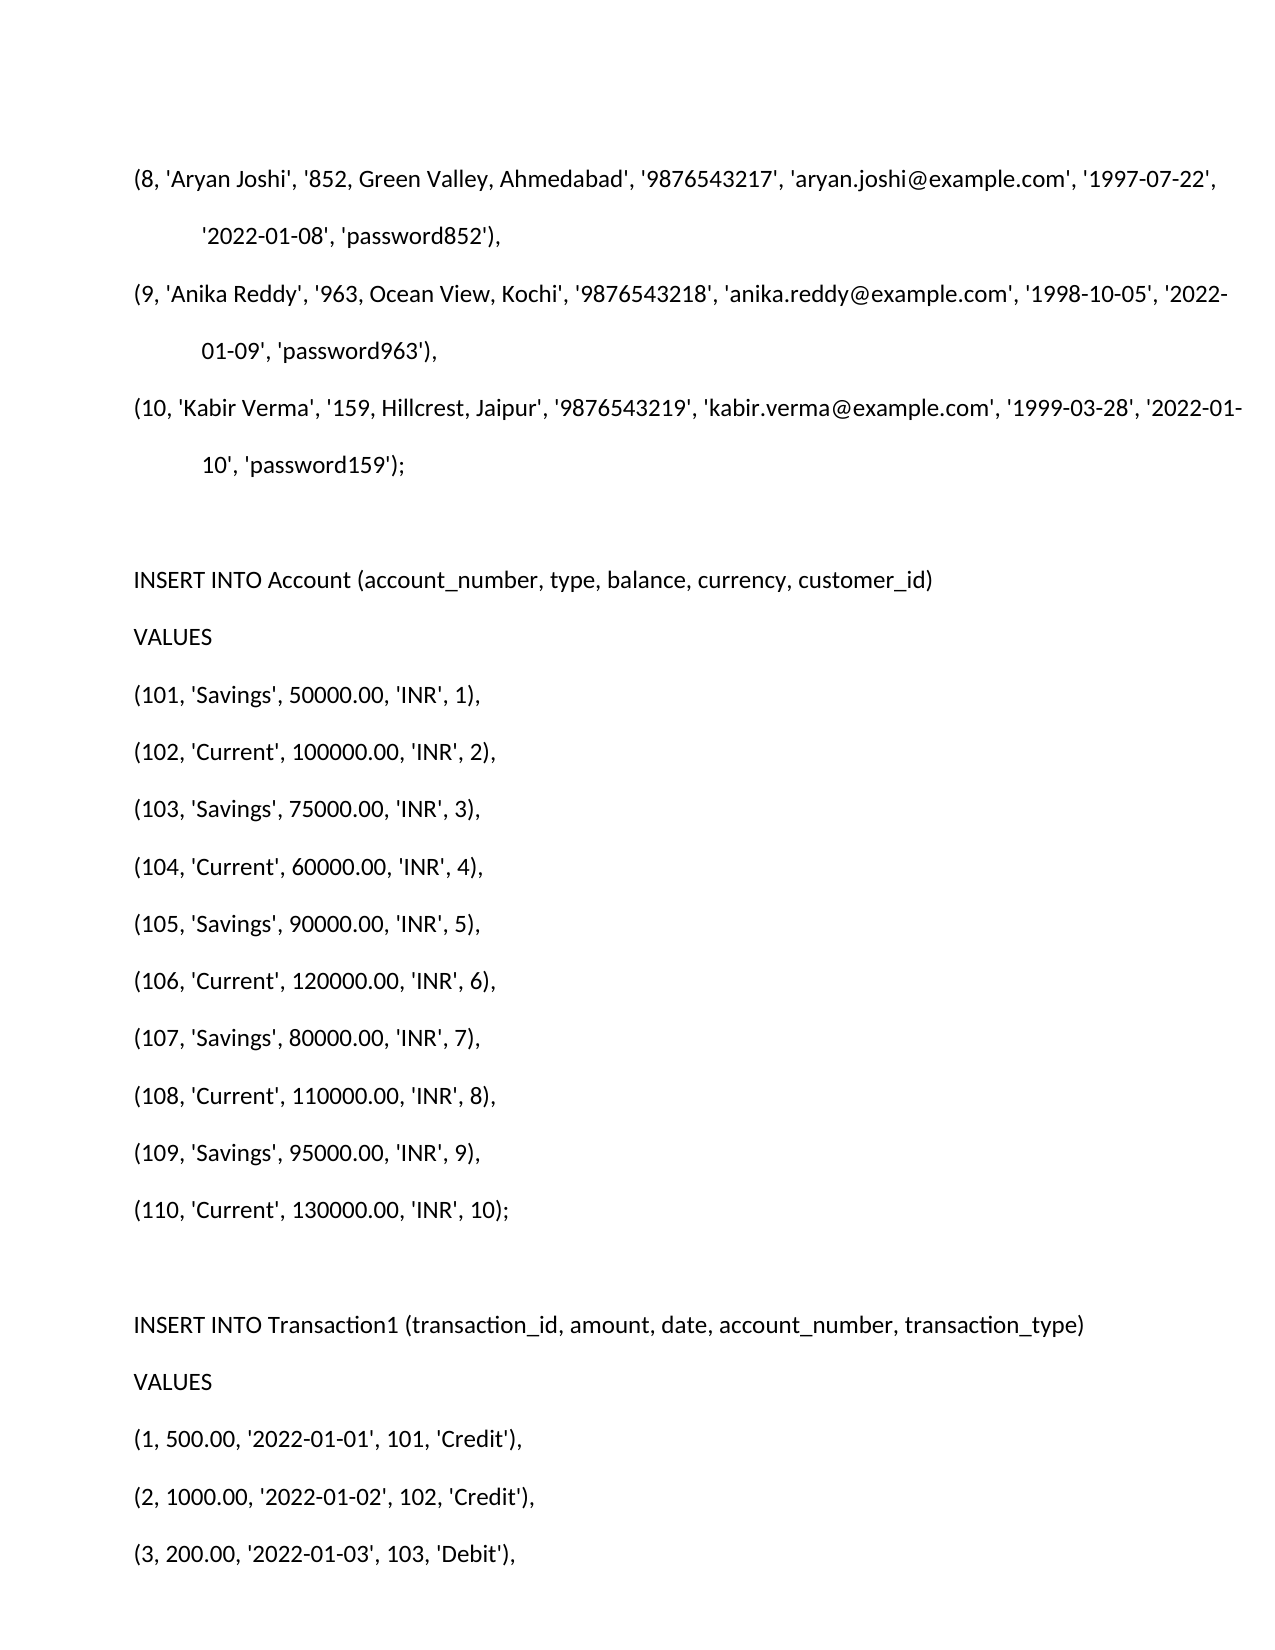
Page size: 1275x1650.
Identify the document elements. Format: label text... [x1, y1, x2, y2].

subtitle (101, 'Savings', 50000.00, 'INR', 1), [133, 657, 1248, 714]
subtitle (10, 'Kabir Verma', '159, Hillcrest, Jaipur', '9876543219', 'kabir.verma@example.com', '1999-03-28', '2022-01-10', 'password159'); [133, 371, 1248, 485]
subtitle VALUES [133, 600, 1248, 657]
subtitle (1, 500.00, '2022-01-01', 101, 'Credit'), [133, 1402, 1248, 1459]
subtitle (102, 'Current', 100000.00, 'INR', 2), [133, 714, 1248, 772]
subtitle (108, 'Current', 110000.00, 'INR', 8), [133, 1058, 1248, 1116]
subtitle (105, 'Savings', 90000.00, 'INR', 5), [133, 886, 1248, 944]
subtitle (103, 'Savings', 75000.00, 'INR', 3), [133, 772, 1248, 829]
subtitle (109, 'Savings', 95000.00, 'INR', 9), [133, 1116, 1248, 1173]
subtitle (9, 'Anika Reddy', '963, Ocean View, Kochi', '9876543218', 'anika.reddy@example.com', '1998-10-05', '2022-01-09', 'password963'), [133, 256, 1248, 371]
subtitle (104, 'Current', 60000.00, 'INR', 4), [133, 829, 1248, 886]
subtitle (106, 'Current', 120000.00, 'INR', 6), [133, 944, 1248, 1001]
subtitle (8, 'Aryan Joshi', '852, Green Valley, Ahmedabad', '9876543217', 'aryan.joshi@example.com', '1997-07-22', '2022-01-08', 'password852'), [133, 142, 1248, 256]
subtitle (107, 'Savings', 80000.00, 'INR', 7), [133, 1001, 1248, 1058]
subtitle (2, 1000.00, '2022-01-02', 102, 'Credit'), [133, 1459, 1248, 1517]
subtitle (3, 200.00, '2022-01-03', 103, 'Debit'), [133, 1517, 1248, 1574]
subtitle INSERT INTO Account (account_number, type, balance, currency, customer_id) [133, 543, 1248, 600]
subtitle INSERT INTO Transaction1 (transaction_id, amount, date, account_number, transaction_type) [133, 1287, 1248, 1345]
subtitle VALUES [133, 1345, 1248, 1402]
subtitle (110, 'Current', 130000.00, 'INR', 10); [133, 1173, 1248, 1230]
